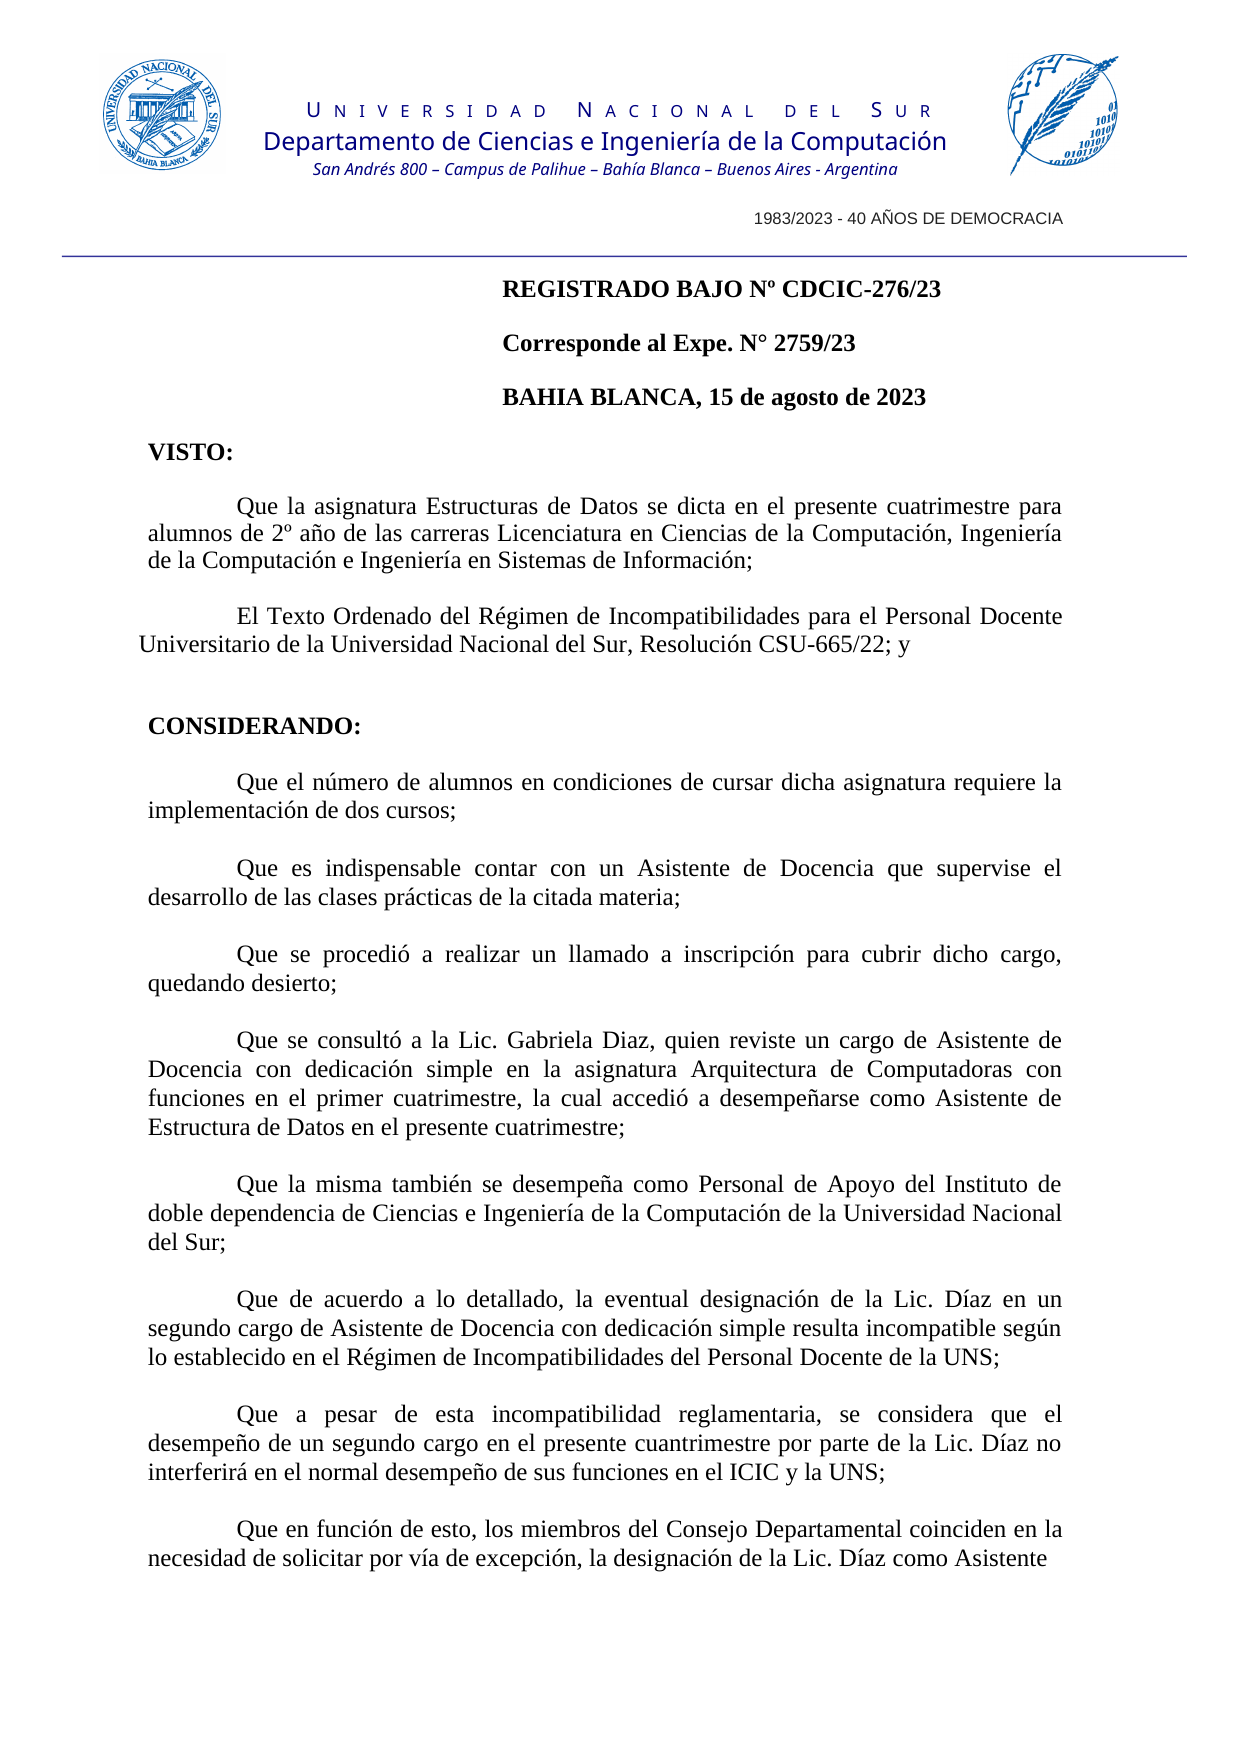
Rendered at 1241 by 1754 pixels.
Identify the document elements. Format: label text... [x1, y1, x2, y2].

subtitle REGISTRADO BAJO Nº CDCIC-276/23 [148, 276, 1063, 303]
subtitle BAHIA BLANCA, 15 de agosto de 2023 [148, 384, 1063, 411]
text Que la misma también se desempeña como Personal de Apoyo del Instituto de doble dependencia de Ciencias e Ingeniería de la Computación de la Universidad Nacional del Sur; [148, 1169, 1063, 1255]
subtitle Corresponde al Expe. N° 2759/23 [148, 330, 1063, 357]
text Que de acuerdo a lo detallado, la eventual designación de la Lic. Díaz en un segundo cargo de Asistente de Docencia con dedicación simple resulta incompatible según lo establecido en el Régimen de Incompatibilidades del Personal Docente de la UNS; [148, 1284, 1063, 1370]
text Que a pesar de esta incompatibilidad reglamentaria, se considera que el desempeño de un segundo cargo en el presente cuantrimestre por parte de la Lic. Díaz no interferirá en el normal desempeño de sus funciones en el ICIC y la UNS; [148, 1399, 1063, 1485]
text El Texto Ordenado del Régimen de Incompatibilidades para el Personal Docente Universitario de la Universidad Nacional del Sur, Resolución CSU-665/22; y [138, 601, 1063, 658]
text Que en función de esto, los miembros del Consejo Departamental coinciden en la necesidad de solicitar por vía de excepción, la designación de la Lic. Díaz como Asistente [148, 1514, 1063, 1572]
text Que es indispensable contar con un Asistente de Docencia que supervise el desarrollo de las clases prácticas de la citada materia; [148, 853, 1063, 910]
picture [1007, 53, 1120, 176]
text Que se procedió a realizar un llamado a inscripción para cubrir dicho cargo, quedando desierto; [148, 939, 1063, 997]
text Que se consultó a la Lic. Gabriela Diaz, quien reviste un cargo de Asistente de Docencia con dedicación simple en la asignatura Arquitectura de Computadoras con funciones en el primer cuatrimestre, la cual accedió a desempeñarse como Asistente de Estructura de Datos en el presente cuatrimestre; [148, 1025, 1063, 1140]
text Que la asignatura Estructuras de Datos se dicta en el presente cuatrimestre para alumnos de 2º año de las carreras Licenciatura en Ciencias de la Computación, Ingeniería de la Computación e Ingeniería en Sistemas de Información; [148, 492, 1063, 574]
text CONSIDERANDO: [148, 712, 1066, 739]
picture [99, 53, 226, 174]
text VISTO: [148, 438, 1063, 465]
text Que el número de alumnos en condiciones de cursar dicha asignatura requiere la implementación de dos cursos; [148, 767, 1063, 824]
